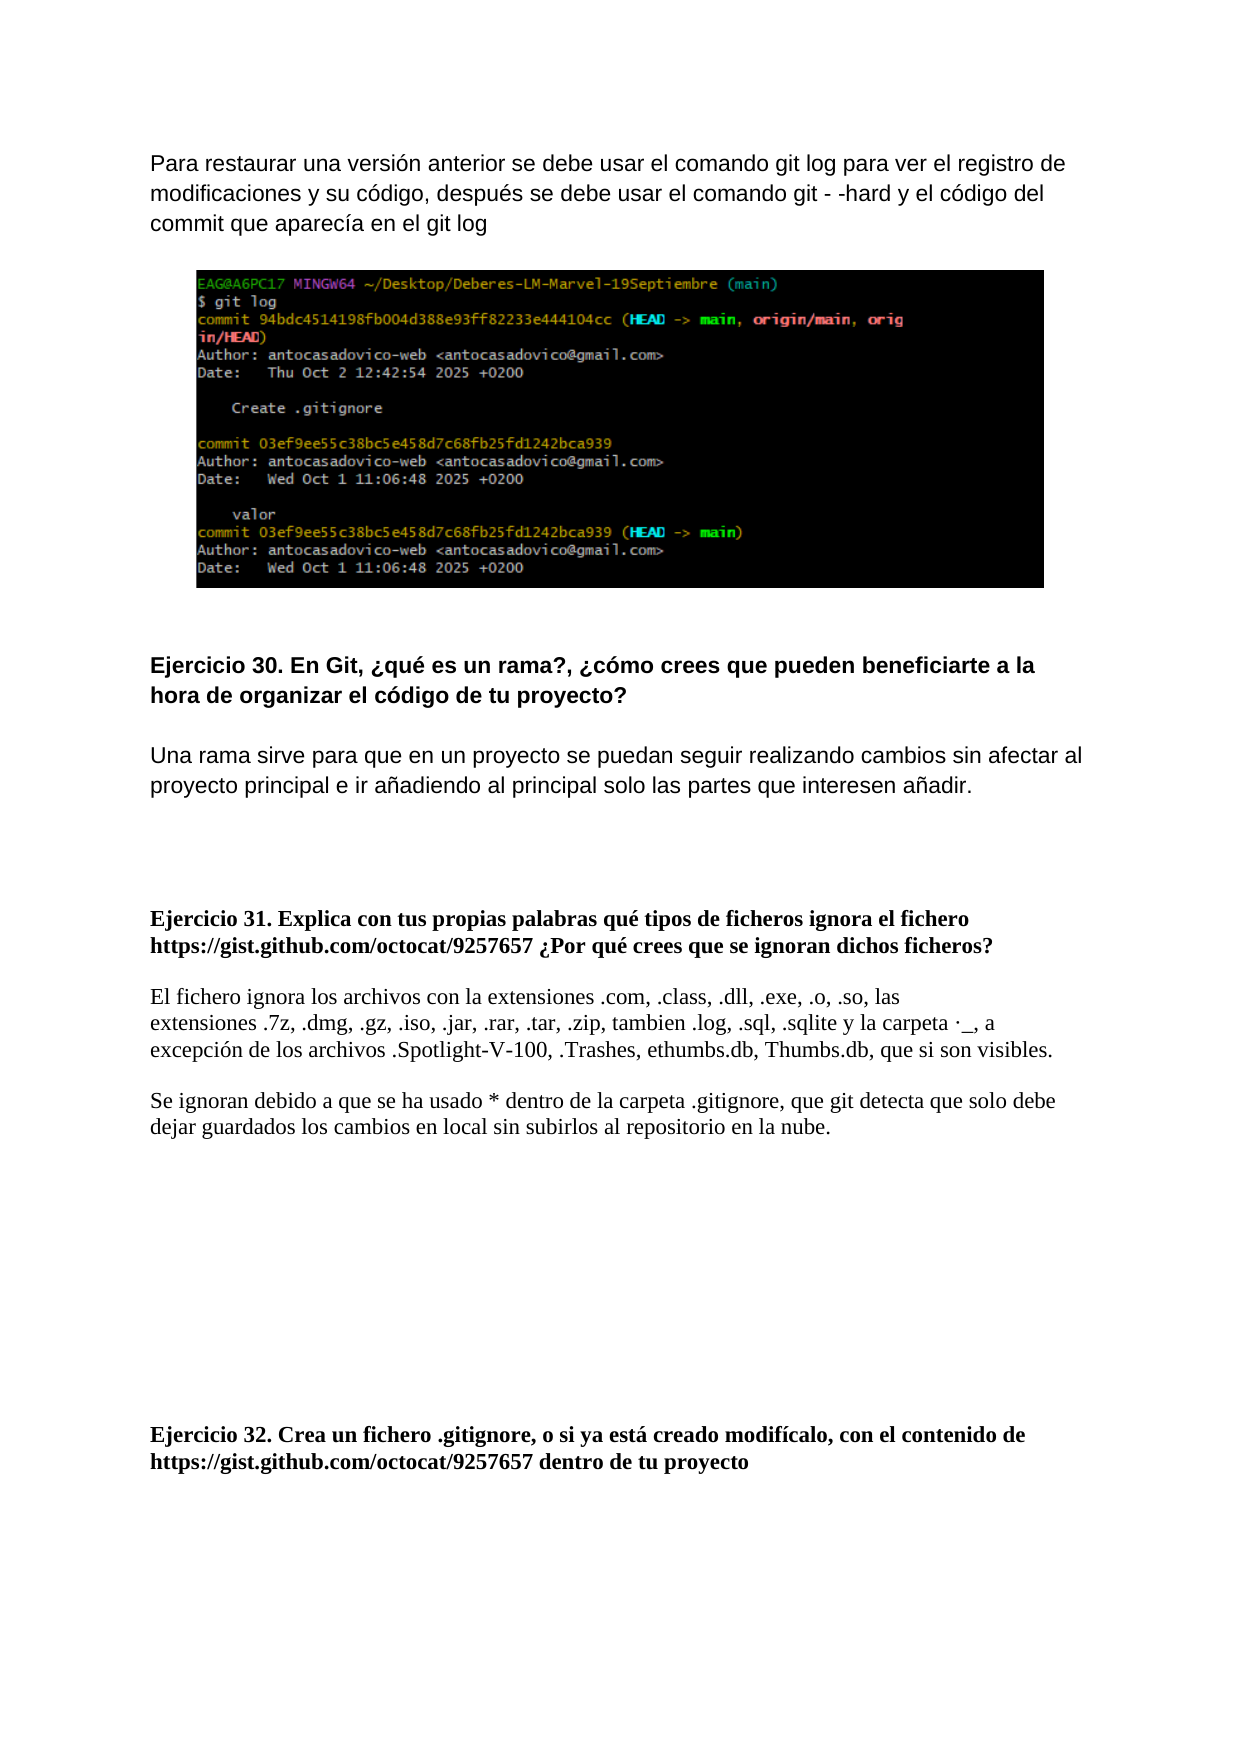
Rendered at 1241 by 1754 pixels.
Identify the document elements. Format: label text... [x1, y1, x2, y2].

text Ejercicio 31. Explica con tus propias palabras qué tipos de ficheros ignora el fichero https://gist.github.com/octocat/9257657 ¿Por qué crees que se ignoran dichos ficheros? [150, 905, 1090, 958]
text Para restaurar una versión anterior se debe usar el comando git log para ver el registro de modificaciones y su código, después se debe usar el comando git - -hard y el código del commit que aparecía en el git log [150, 150, 1090, 237]
text Ejercicio 30. En Git, ¿qué es un rama?, ¿cómo crees que pueden beneficiarte a la hora de organizar el código de tu proyecto? [150, 652, 1090, 708]
text Se ignoran debido a que se ha usado * dentro de la carpeta .gitignore, que git detecta que solo debe dejar guardados los cambios en local sin subirlos al repositorio en la nube. [150, 1087, 1090, 1140]
text Una rama sirve para que en un proyecto se puedan seguir realizando cambios sin afectar al proyecto principal e ir añadiendo al principal solo las partes que interesen añadir. [150, 742, 1090, 799]
text El fichero ignora los archivos con la extensiones .com, .class, .dll, .exe, .o, .so, las extensiones .7z, .dmg, .gz, .iso, .jar, .rar, .tar, .zip, tambien .log, .sql, .sqlite y la carpeta ·_, a excepción de los archivos .Spotlight-V-100, .Trashes, ethumbs.db, Thumbs.db, que si son visibles. [150, 983, 1090, 1062]
text Ejercicio 32. Crea un fichero .gitignore, o si ya está creado modifícalo, con el contenido de https://gist.github.com/octocat/9257657 dentro de tu proyecto [150, 1422, 1090, 1474]
picture [196, 270, 1044, 588]
